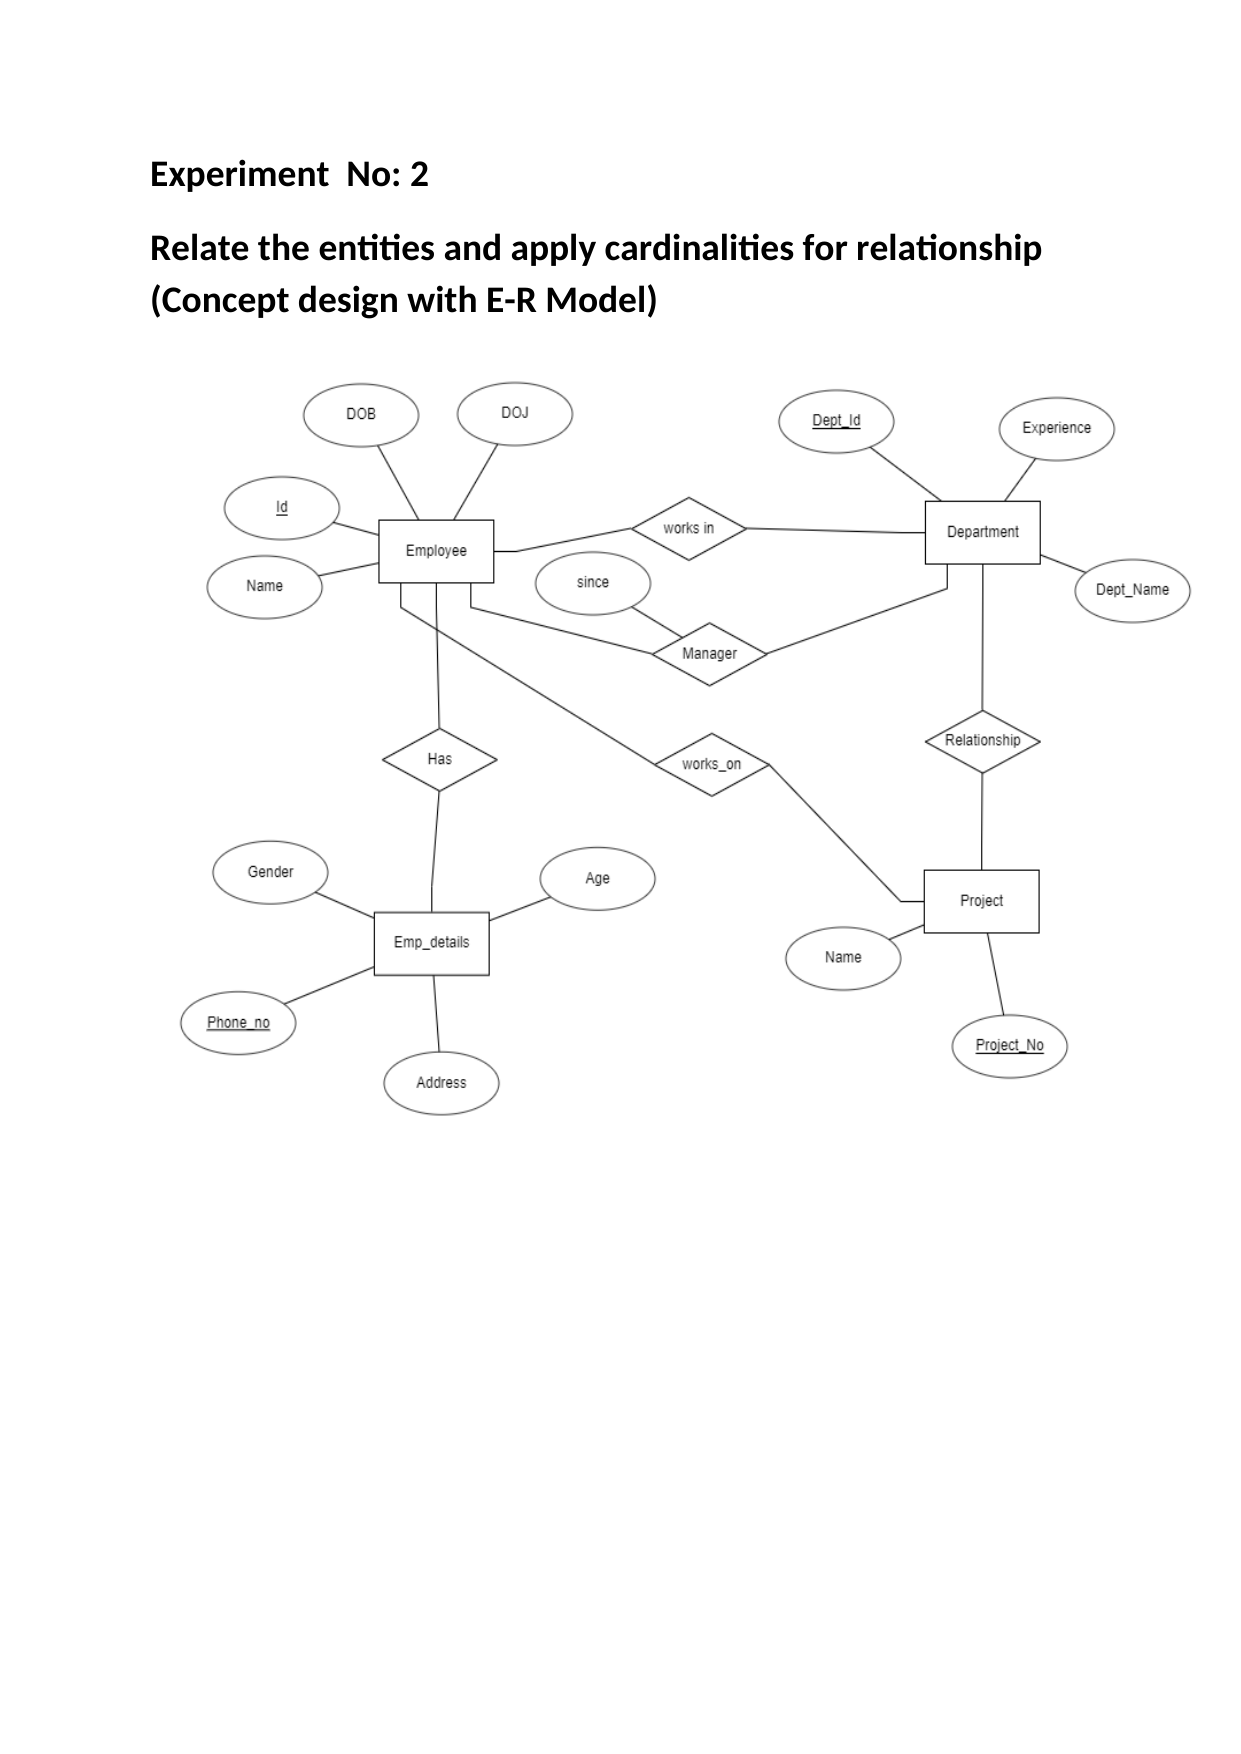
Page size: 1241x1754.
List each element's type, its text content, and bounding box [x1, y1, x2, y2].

text Relate the entities and apply cardinalities for relationship (Concept design with E-R Model) [150, 223, 1090, 322]
text Experiment No: 2 [150, 150, 1090, 196]
picture [150, 349, 1220, 1147]
